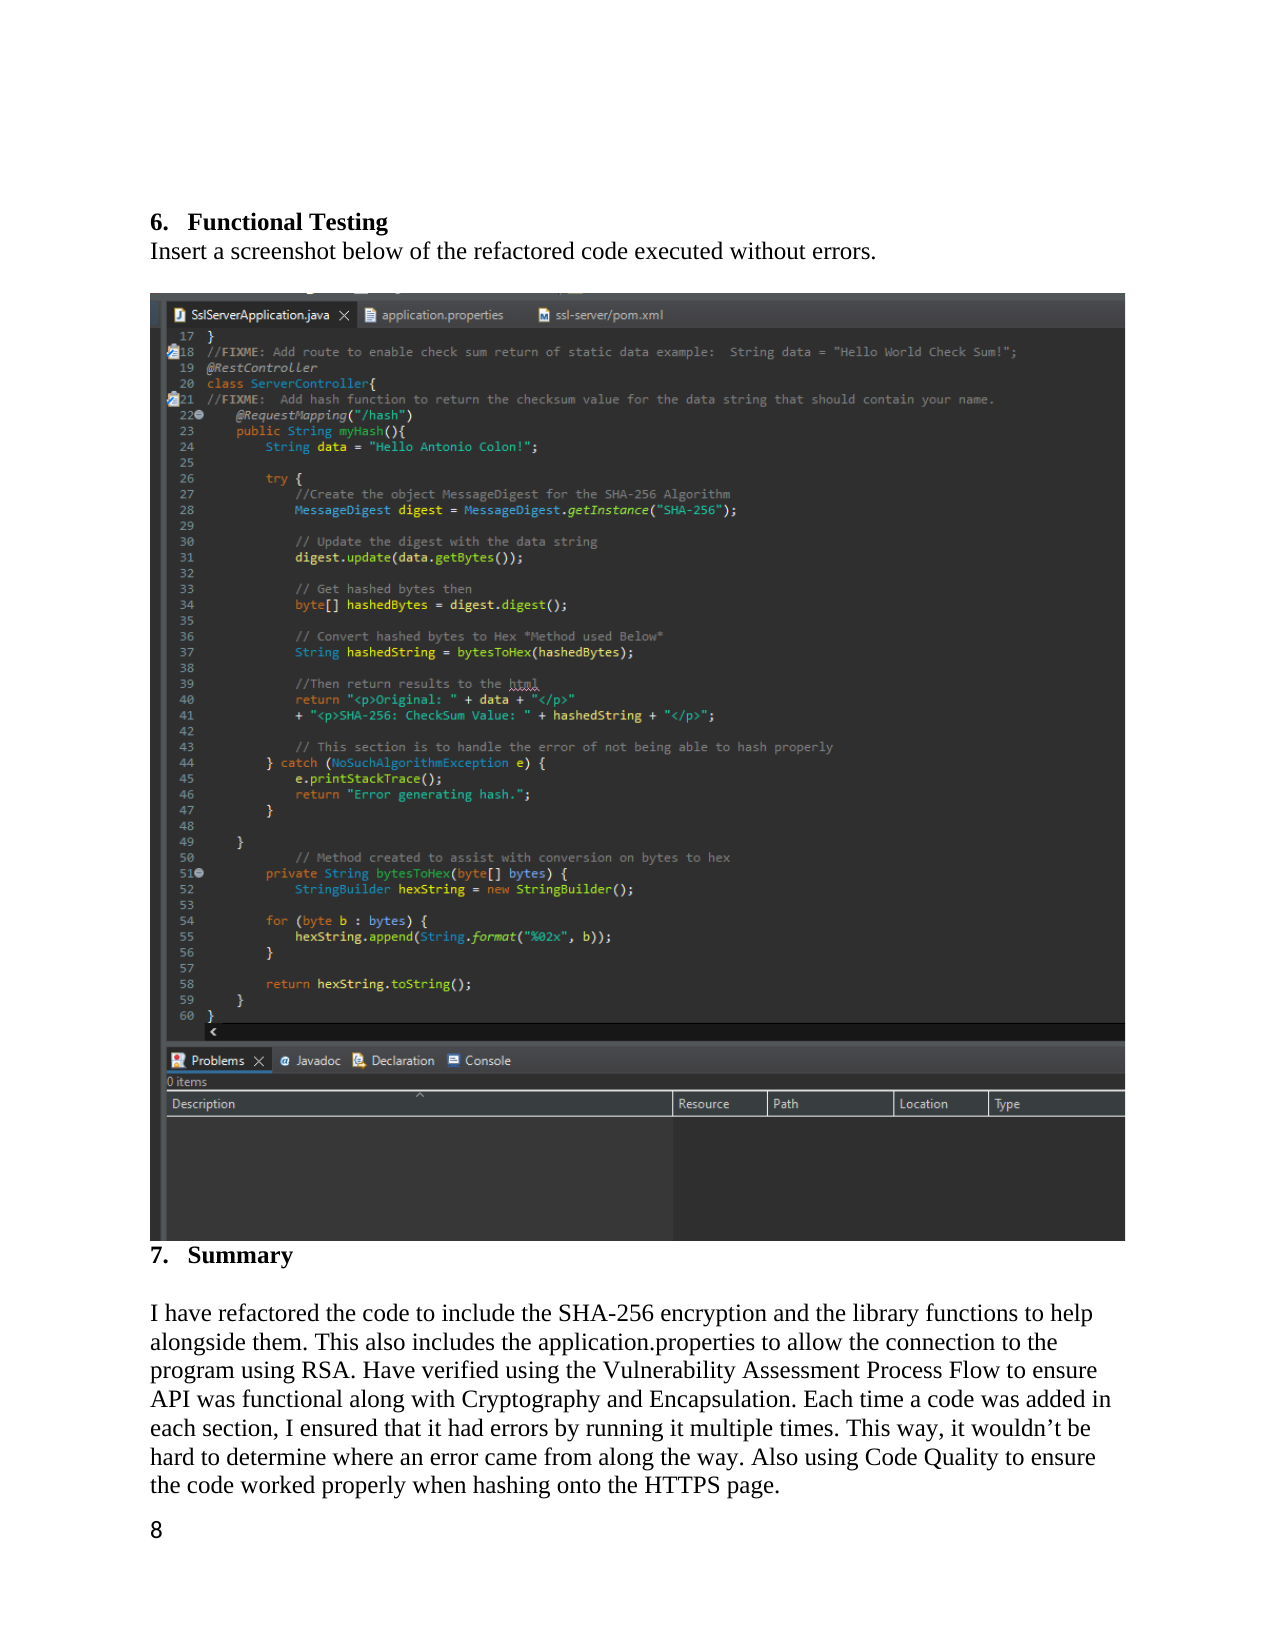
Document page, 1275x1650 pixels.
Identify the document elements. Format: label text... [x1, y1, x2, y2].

subtitle Summary [150, 1241, 1125, 1269]
subtitle Functional Testing [150, 207, 1125, 236]
picture [150, 293, 1125, 1241]
text I have refactored the code to include the SHA-256 encryption and the library functions to help alongside them. This also includes the application.properties to allow the connection to the program using RSA. Have verified using the Vulnerability Assessment Process Flow to ensure API was functional along with Cryptography and Encapsulation. Each time a code was added in each section, I ensured that it had errors by running it multiple times. This way, it wouldn’t be hard to determine where an error came from along the way. Also using Code Quality to ensure the code worked properly when hashing onto the HTTPS page. [150, 1298, 1125, 1499]
text Insert a screenshot below of the refactored code executed without errors. [150, 236, 1125, 265]
